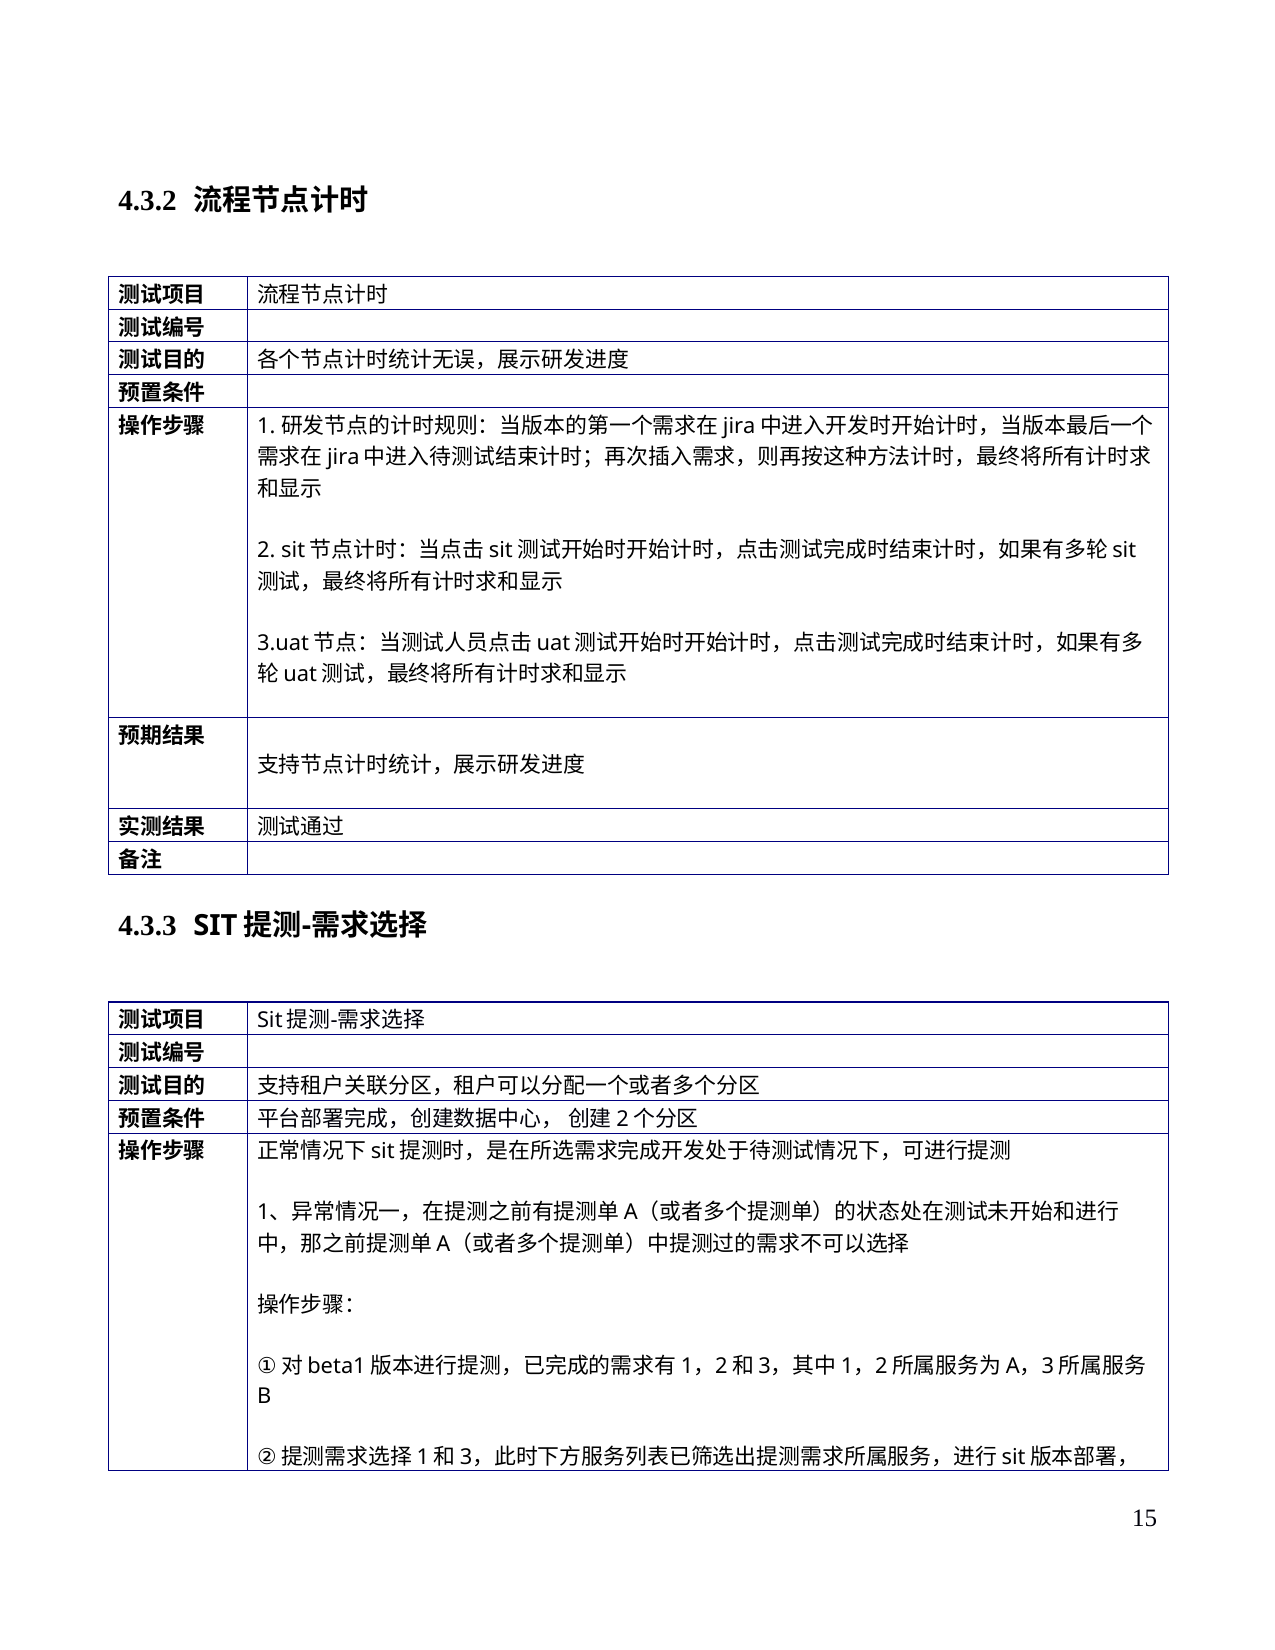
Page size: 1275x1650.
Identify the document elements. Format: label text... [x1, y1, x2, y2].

table_cell 支持租户关联分区，租户可以分配一个或者多个分区 [248, 1068, 1168, 1099]
subtitle SIT提测-需求选择 [118, 902, 1157, 944]
table_cell 测试编号 [109, 310, 247, 341]
table_cell [248, 842, 1168, 874]
table_cell 测试目的 [109, 342, 247, 374]
table_header Sit提测-需求选择 [248, 1003, 1168, 1034]
table_cell 支持节点计时统计，展示研发进度 [248, 718, 1168, 808]
table_cell 操作步骤 [109, 408, 247, 717]
table_cell 预期结果 [109, 718, 247, 808]
table_header 测试项目 [109, 277, 247, 308]
table_cell [248, 375, 1168, 407]
table_cell 测试编号 [109, 1035, 247, 1067]
table_cell [248, 310, 1168, 341]
table_header 流程节点计时 [248, 277, 1168, 308]
table_cell 操作步骤 [109, 1134, 247, 1470]
table_cell 预置条件 [109, 1101, 247, 1132]
table_cell [248, 1035, 1168, 1067]
table_cell 测试通过 [248, 809, 1168, 841]
table_cell 测试目的 [109, 1068, 247, 1099]
table_cell 备注 [109, 842, 247, 874]
table_header 测试项目 [109, 1003, 247, 1034]
table_cell 预置条件 [109, 375, 247, 407]
table_cell 各个节点计时统计无误，展示研发进度 [248, 342, 1168, 374]
subtitle 流程节点计时 [118, 176, 1157, 219]
table_cell 1. 研发节点的计时规则：当版本的第一个需求在jira中进入开发时开始计时，当版本最后一个需求在jira中进入待测试结束计时；再次插入需求，则再按这种方法计时，最终将所有计时求和显示 2. sit节点计时：当点击sit测试开始时开始计时，点击测试完成时结束计时，如果有多轮sit测试，最终将所有计时求和显示 3.uat节点：当测试人员点击uat测试开始时开始计时，点击测试完成时结束计时，如果有多轮uat测试，最终将所有计时求和显示 [248, 408, 1168, 717]
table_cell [248, 1134, 1168, 1470]
table_cell 实测结果 [109, 809, 247, 841]
table_cell 平台部署完成，创建数据中心， 创建2个分区 [248, 1101, 1168, 1132]
